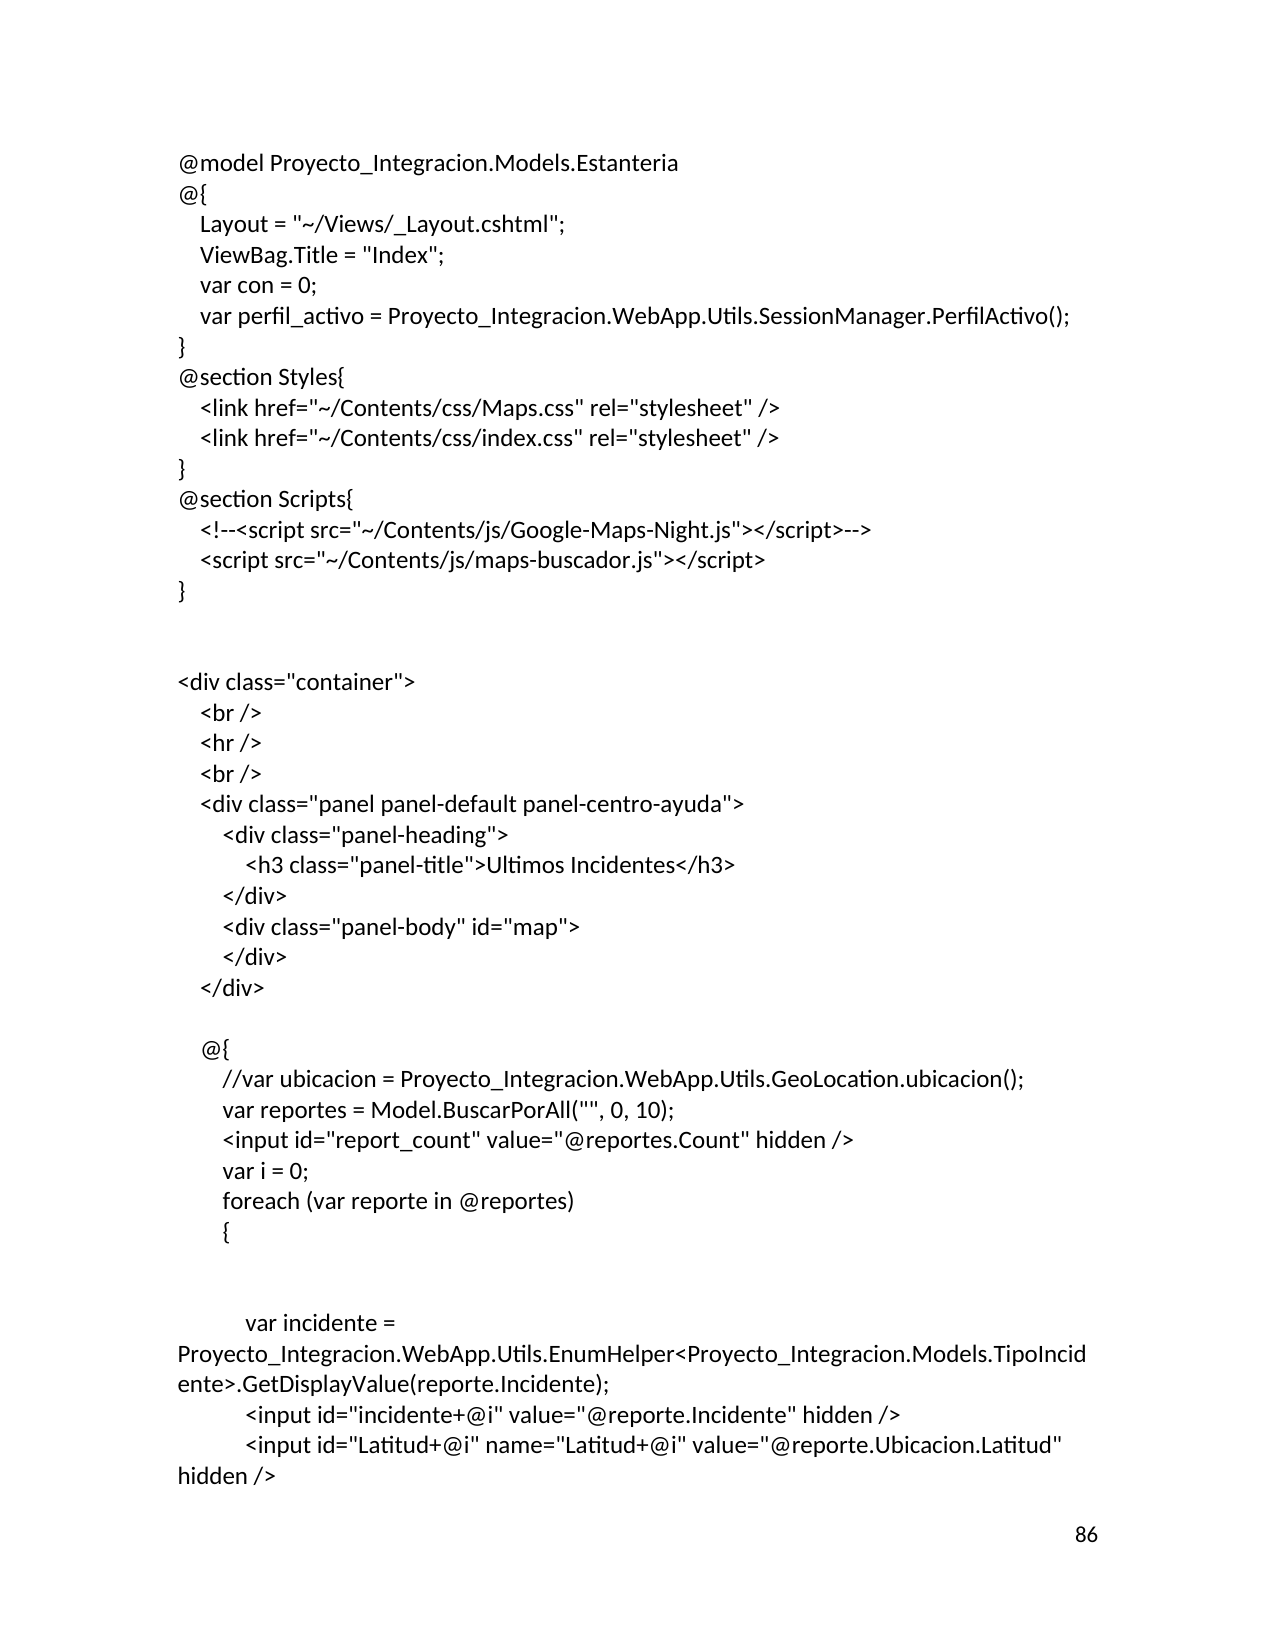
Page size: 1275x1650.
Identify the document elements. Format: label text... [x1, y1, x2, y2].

text <hr /> [177, 727, 1098, 758]
text ViewBag.Title = "Index"; [177, 239, 1098, 270]
text @section Scripts{ [177, 483, 1098, 514]
text <input id="Latitud+@i" name="Latitud+@i" value="@reporte.Ubicacion.Latitud" hidden /> [177, 1429, 1098, 1491]
text var i = 0; [177, 1155, 1098, 1185]
text <link href="~/Contents/css/index.css" rel="stylesheet" /> [177, 422, 1098, 453]
text } [177, 331, 1098, 361]
text <input id="report_count" value="@reportes.Count" hidden /> [177, 1124, 1098, 1155]
text foreach (var reporte in @reportes) [177, 1185, 1098, 1216]
text @{ [177, 178, 1098, 209]
text </div> [177, 880, 1098, 911]
text //var ubicacion = Proyecto_Integracion.WebApp.Utils.GeoLocation.ubicacion(); [177, 1063, 1098, 1094]
text <link href="~/Contents/css/Maps.css" rel="stylesheet" /> [177, 392, 1098, 422]
text @model Proyecto_Integracion.Models.Estanteria [177, 148, 1098, 178]
text <div class="panel panel-default panel-centro-ayuda"> [177, 788, 1098, 819]
text </div> [177, 941, 1098, 972]
text <div class="panel-heading"> [177, 819, 1098, 849]
text var reportes = Model.BuscarPorAll("", 0, 10); [177, 1094, 1098, 1124]
text } [177, 453, 1098, 483]
text </div> [177, 972, 1098, 1002]
text <br /> [177, 697, 1098, 727]
text <br /> [177, 758, 1098, 788]
text <script src="~/Contents/js/maps-buscador.js"></script> [177, 544, 1098, 575]
text @{ [177, 1033, 1098, 1063]
text Layout = "~/Views/_Layout.cshtml"; [177, 209, 1098, 239]
text <h3 class="panel-title">Ultimos Incidentes</h3> [177, 849, 1098, 880]
text <div class="panel-body" id="map"> [177, 911, 1098, 941]
text <input id="incidente+@i" value="@reporte.Incidente" hidden /> [177, 1399, 1098, 1429]
text } [177, 575, 1098, 605]
text { [177, 1216, 1098, 1246]
text var perfil_activo = Proyecto_Integracion.WebApp.Utils.SessionManager.PerfilActivo(); [177, 300, 1098, 331]
text var incidente = Proyecto_Integracion.WebApp.Utils.EnumHelper<Proyecto_Integracion.Models.TipoIncidente>.GetDisplayValue(reporte.Incidente); [177, 1307, 1098, 1399]
text <!--<script src="~/Contents/js/Google-Maps-Night.js"></script>--> [177, 514, 1098, 544]
text <div class="container"> [177, 666, 1098, 697]
text @section Styles{ [177, 361, 1098, 392]
text var con = 0; [177, 270, 1098, 300]
